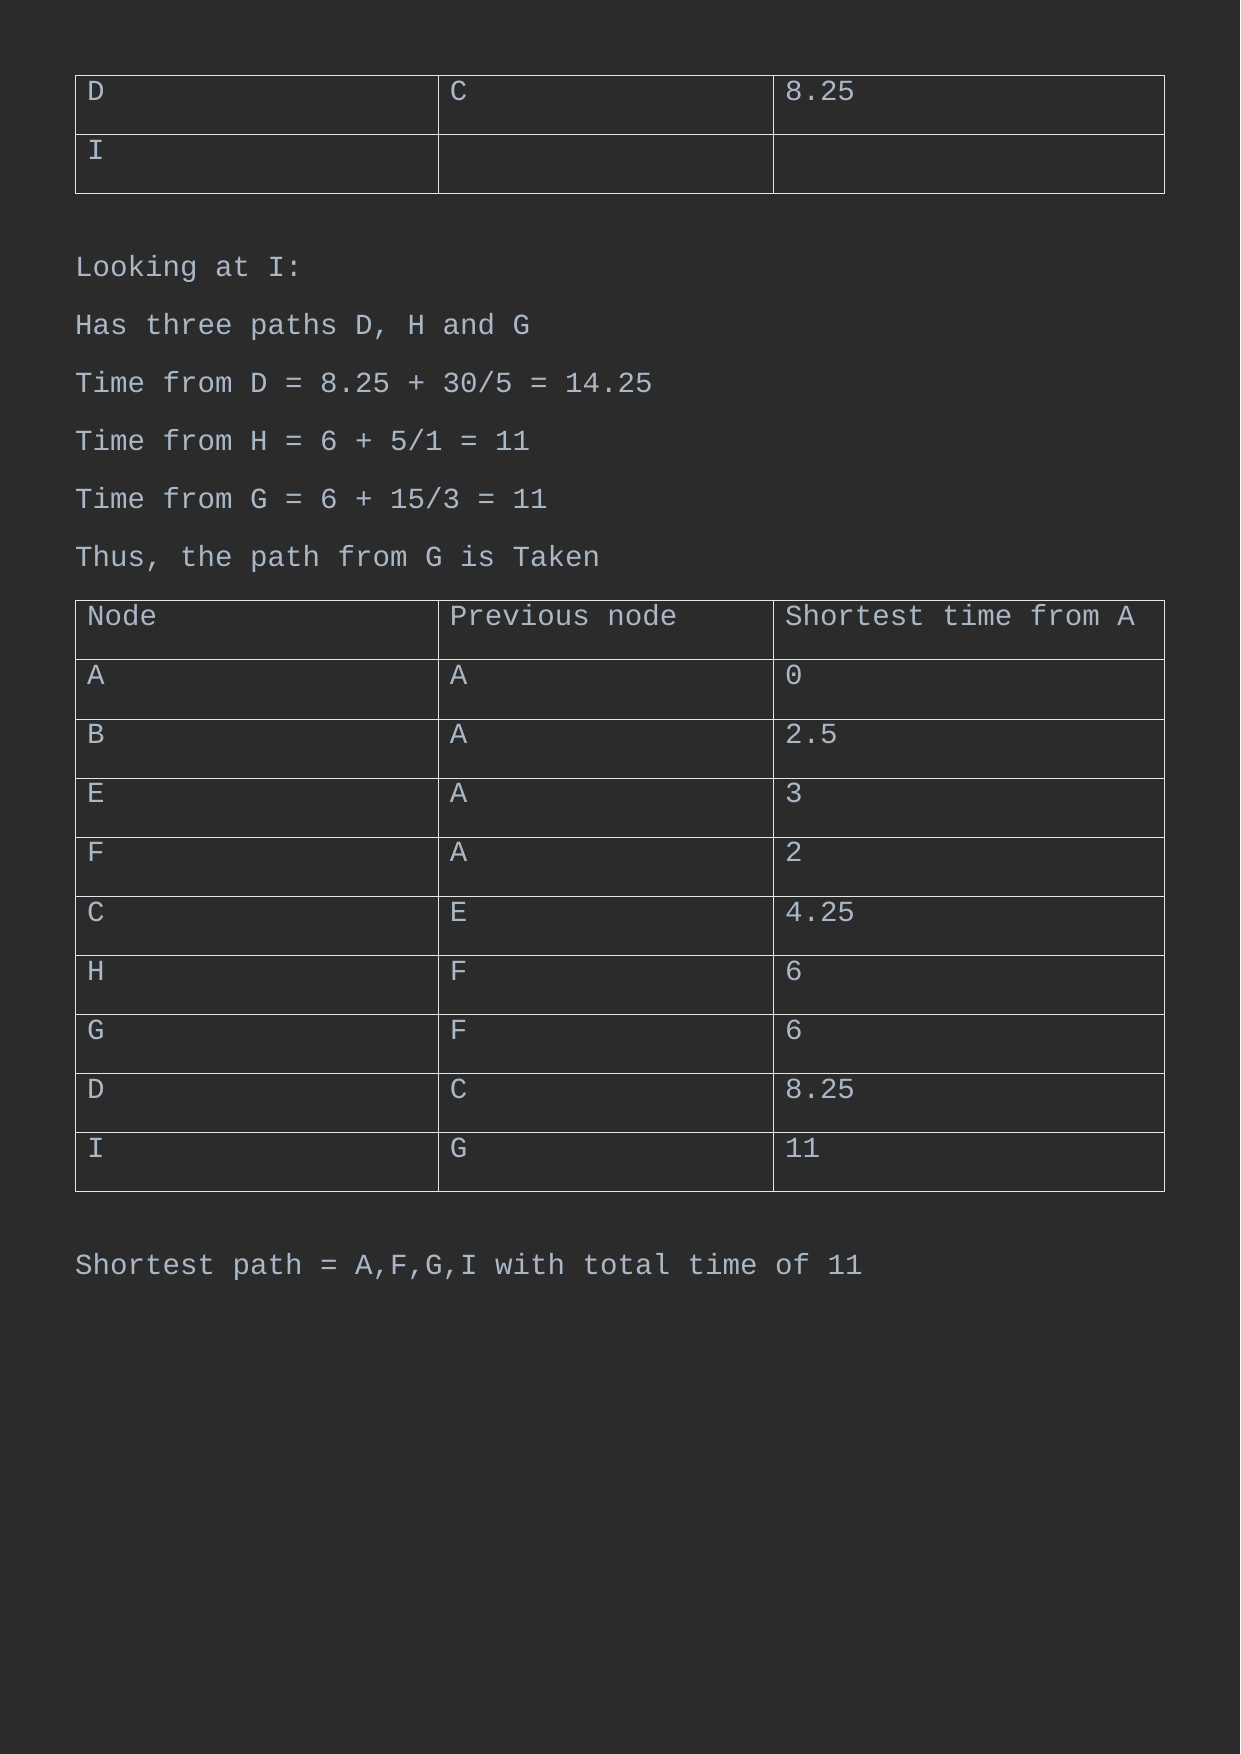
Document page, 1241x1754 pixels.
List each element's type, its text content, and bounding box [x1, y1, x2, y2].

table_cell 2 [774, 838, 1164, 896]
table_cell H [76, 956, 438, 1014]
table_cell [439, 135, 773, 193]
table_cell [774, 135, 1164, 193]
text Time from G = 6 + 15/3 = 11 [75, 484, 1165, 517]
table_cell 6 [774, 956, 1164, 1014]
table_cell D [76, 1074, 438, 1132]
table_cell 3 [774, 779, 1164, 837]
table_cell E [76, 779, 438, 837]
table_cell A [439, 720, 773, 777]
table_header Node [76, 601, 438, 659]
table_cell C [76, 897, 438, 955]
table_cell A [439, 838, 773, 896]
table_cell F [439, 1015, 773, 1073]
table_cell G [76, 1015, 438, 1073]
table_cell 6 [774, 1015, 1164, 1073]
text Time from H = 6 + 5/1 = 11 [75, 426, 1165, 459]
text Has three paths D, H and G [75, 310, 1165, 343]
table_cell C [439, 76, 773, 134]
table_header Previous node [439, 601, 773, 659]
table_cell F [76, 838, 438, 896]
table_header Shortest time from A [774, 601, 1164, 659]
text Thus, the path from G is Taken [75, 542, 1165, 575]
table_cell B [76, 720, 438, 777]
text Looking at I: [75, 252, 1165, 285]
table_cell A [439, 660, 773, 718]
text Time from D = 8.25 + 30/5 = 14.25 [75, 368, 1165, 401]
table_cell 11 [774, 1133, 1164, 1191]
table_cell 8.25 [774, 1074, 1164, 1132]
table_cell D [76, 76, 438, 134]
table_cell 4.25 [774, 897, 1164, 955]
table_cell E [439, 897, 773, 955]
table_cell A [76, 660, 438, 718]
table_cell 8.25 [774, 76, 1164, 134]
table_cell G [439, 1133, 773, 1191]
table_cell C [439, 1074, 773, 1132]
table_cell I [76, 135, 438, 193]
table_cell F [439, 956, 773, 1014]
table_cell I [76, 1133, 438, 1191]
table_cell A [439, 779, 773, 837]
table_cell 2.5 [774, 720, 1164, 777]
table_cell 0 [774, 660, 1164, 718]
text Shortest path = A,F,G,I with total time of 11 [75, 1250, 1165, 1283]
